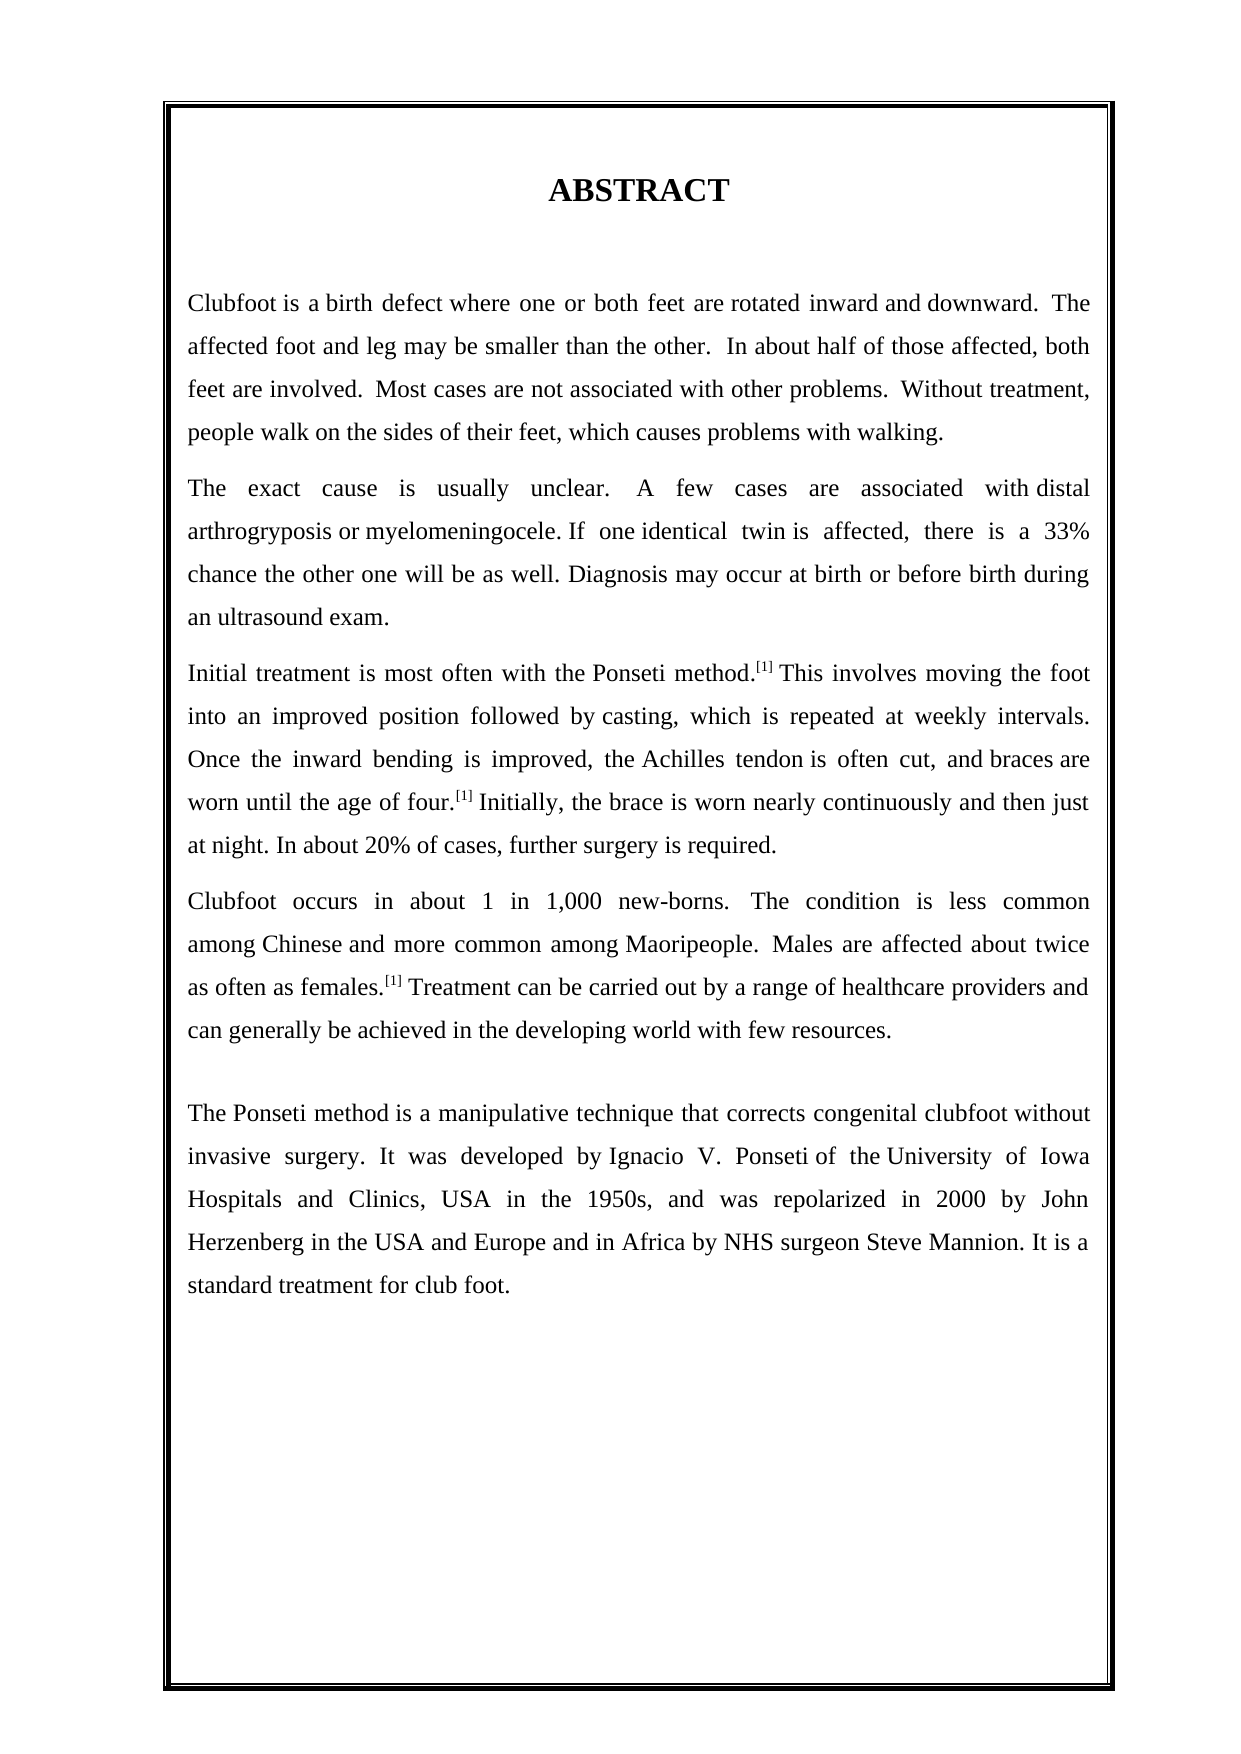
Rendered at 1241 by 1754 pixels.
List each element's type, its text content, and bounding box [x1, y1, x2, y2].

text Clubfoot is a birth defect where one or both feet are rotated inward and downward. The affected foot and leg may be smaller than the other. In about half of those affected, both feet are involved. Most cases are not associated with other problems. Without treatment, people walk on the sides of their feet, which causes problems with walking. [187, 288, 1090, 446]
text ABSTRACT [187, 170, 1090, 208]
text The Ponseti method is a manipulative technique that corrects congenital clubfoot without invasive surgery. It was developed by Ignacio V. Ponseti of the University of Iowa Hospitals and Clinics, USA in the 1950s, and was repolarized in 2000 by John Herzenberg in the USA and Europe and in Africa by NHS surgeon Steve Mannion. It is a standard treatment for club foot. [187, 1108, 1090, 1299]
text Initial treatment is most often with the Ponseti method.[1] This involves moving the foot into an improved position followed by casting, which is repeated at weekly intervals. Once the inward bending is improved, the Achilles tendon is often cut, and braces are worn until the age of four.[1] Initially, the brace is worn nearly continuously and then just at night. In about 20% of cases, further surgery is required. [187, 658, 1090, 859]
text The exact cause is usually unclear. A few cases are associated with distal arthrogryposis or myelomeningocele. If one identical twin is affected, there is a 33% chance the other one will be as well. Diagnosis may occur at birth or before birth during an ultrasound exam. [187, 473, 1090, 631]
text Clubfoot occurs in about 1 in 1,000 new-borns. The condition is less common among Chinese and more common among Maoripeople. Males are affected about twice as often as females.[1] Treatment can be carried out by a range of healthcare providers and can generally be achieved in the developing world with few resources. [187, 886, 1090, 1044]
